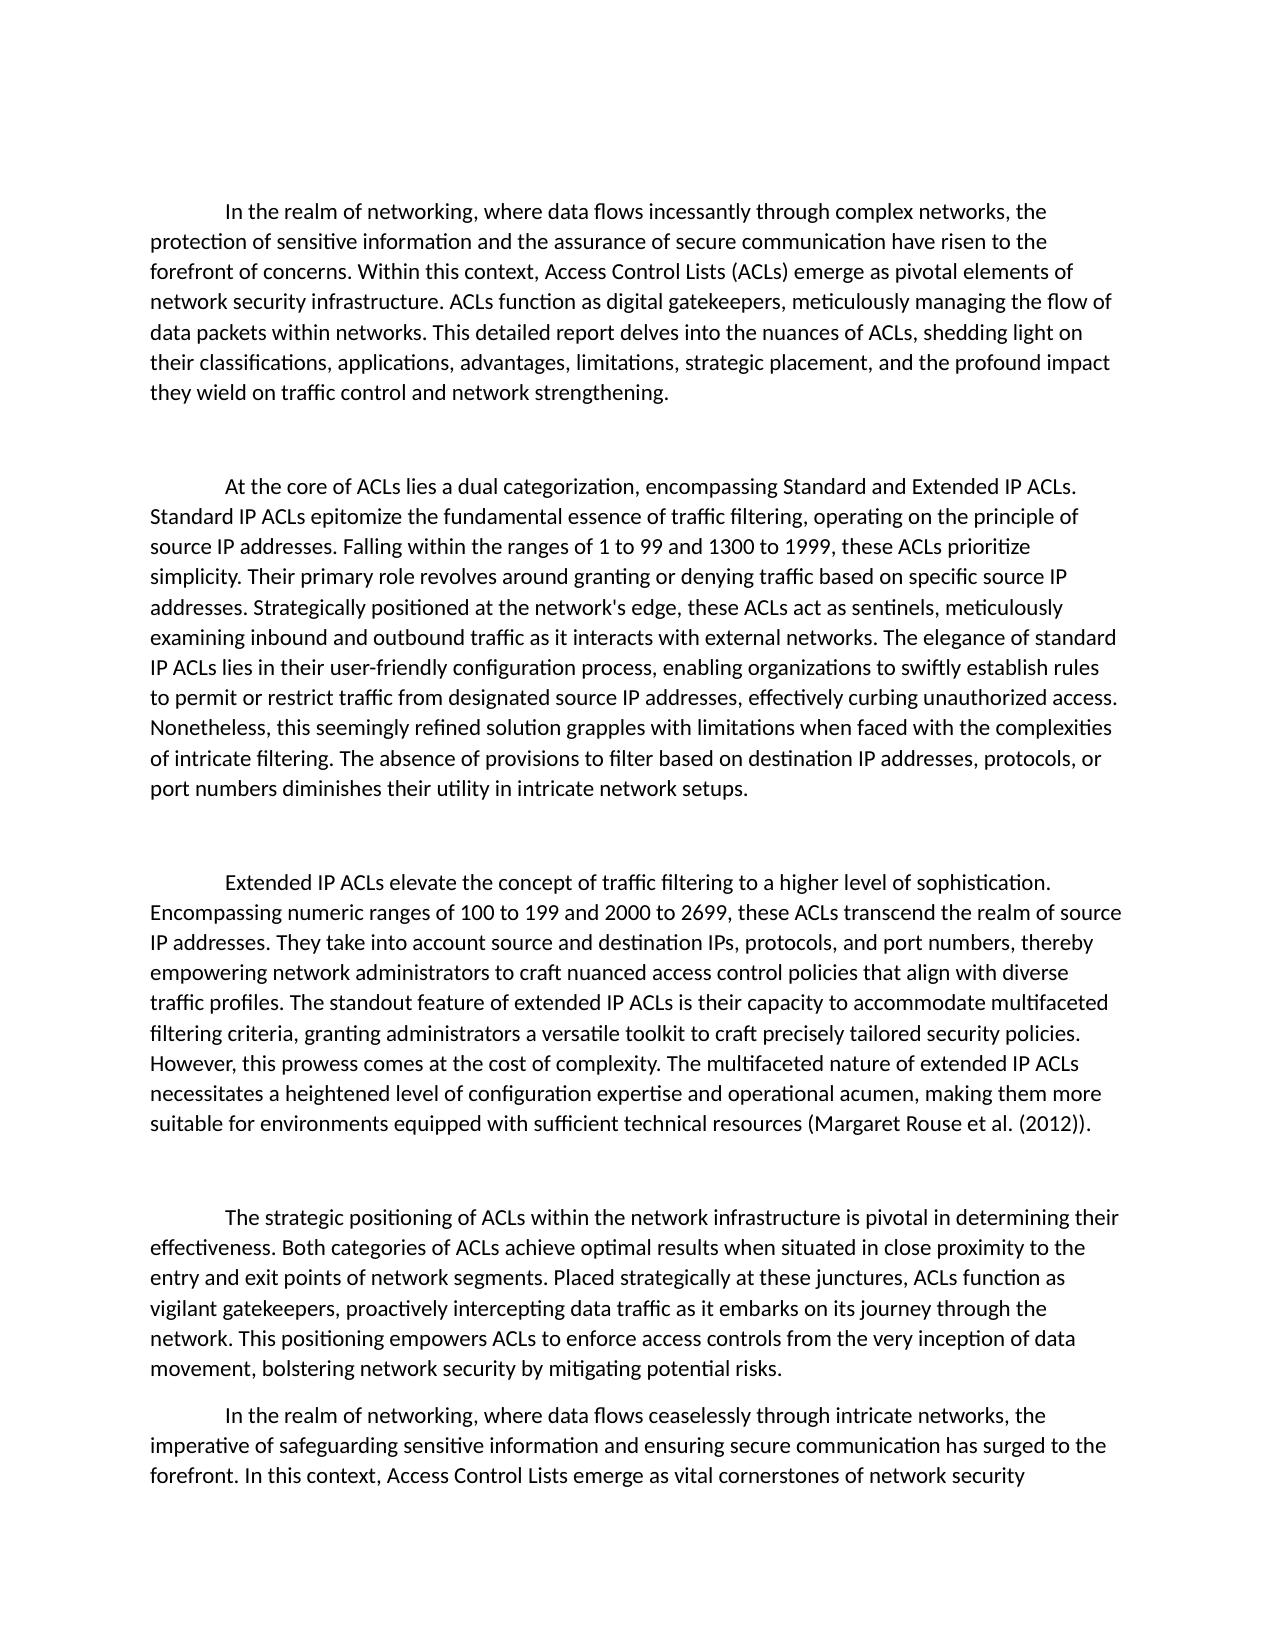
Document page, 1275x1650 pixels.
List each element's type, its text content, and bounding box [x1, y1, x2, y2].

text At the core of ACLs lies a dual categorization, encompassing Standard and Extended IP ACLs. Standard IP ACLs epitomize the fundamental essence of traffic filtering, operating on the principle of source IP addresses. Falling within the ranges of 1 to 99 and 1300 to 1999, these ACLs prioritize simplicity. Their primary role revolves around granting or denying traffic based on specific source IP addresses. Strategically positioned at the network's edge, these ACLs act as sentinels, meticulously examining inbound and outbound traffic as it interacts with external networks. The elegance of standard IP ACLs lies in their user-friendly configuration process, enabling organizations to swiftly establish rules to permit or restrict traffic from designated source IP addresses, effectively curbing unauthorized access. Nonetheless, this seemingly refined solution grapples with limitations when faced with the complexities of intricate filtering. The absence of provisions to filter based on destination IP addresses, protocols, or port numbers diminishes their utility in intricate network setups. [150, 472, 1125, 802]
text The strategic positioning of ACLs within the network infrastructure is pivotal in determining their effectiveness. Both categories of ACLs achieve optimal results when situated in close proximity to the entry and exit points of network segments. Placed strategically at these junctures, ACLs function as vigilant gatekeepers, proactively intercepting data traffic as it embarks on its journey through the network. This positioning empowers ACLs to enforce access controls from the very inception of data movement, bolstering network security by mitigating potential risks. [150, 1203, 1125, 1382]
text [150, 1401, 1125, 1489]
text In the realm of networking, where data flows incessantly through complex networks, the protection of sensitive information and the assurance of secure communication have risen to the forefront of concerns. Within this context, Access Control Lists (ACLs) emerge as pivotal elements of network security infrastructure. ACLs function as digital gatekeepers, meticulously managing the flow of data packets within networks. This detailed report delves into the nuances of ACLs, shedding light on their classifications, applications, advantages, limitations, strategic placement, and the profound impact they wield on traffic control and network strengthening. [150, 197, 1125, 406]
text Extended IP ACLs elevate the concept of traffic filtering to a higher level of sophistication. Encompassing numeric ranges of 100 to 199 and 2000 to 2699, these ACLs transcend the realm of source IP addresses. They take into account source and destination IPs, protocols, and port numbers, thereby empowering network administrators to craft nuanced access control policies that align with diverse traffic profiles. The standout feature of extended IP ACLs is their capacity to accommodate multifaceted filtering criteria, granting administrators a versatile toolkit to craft precisely tailored security policies. However, this prowess comes at the cost of complexity. The multifaceted nature of extended IP ACLs necessitates a heightened level of configuration expertise and operational acumen, making them more suitable for environments equipped with sufficient technical resources (Margaret Rouse et al. (2012)). [150, 868, 1125, 1137]
